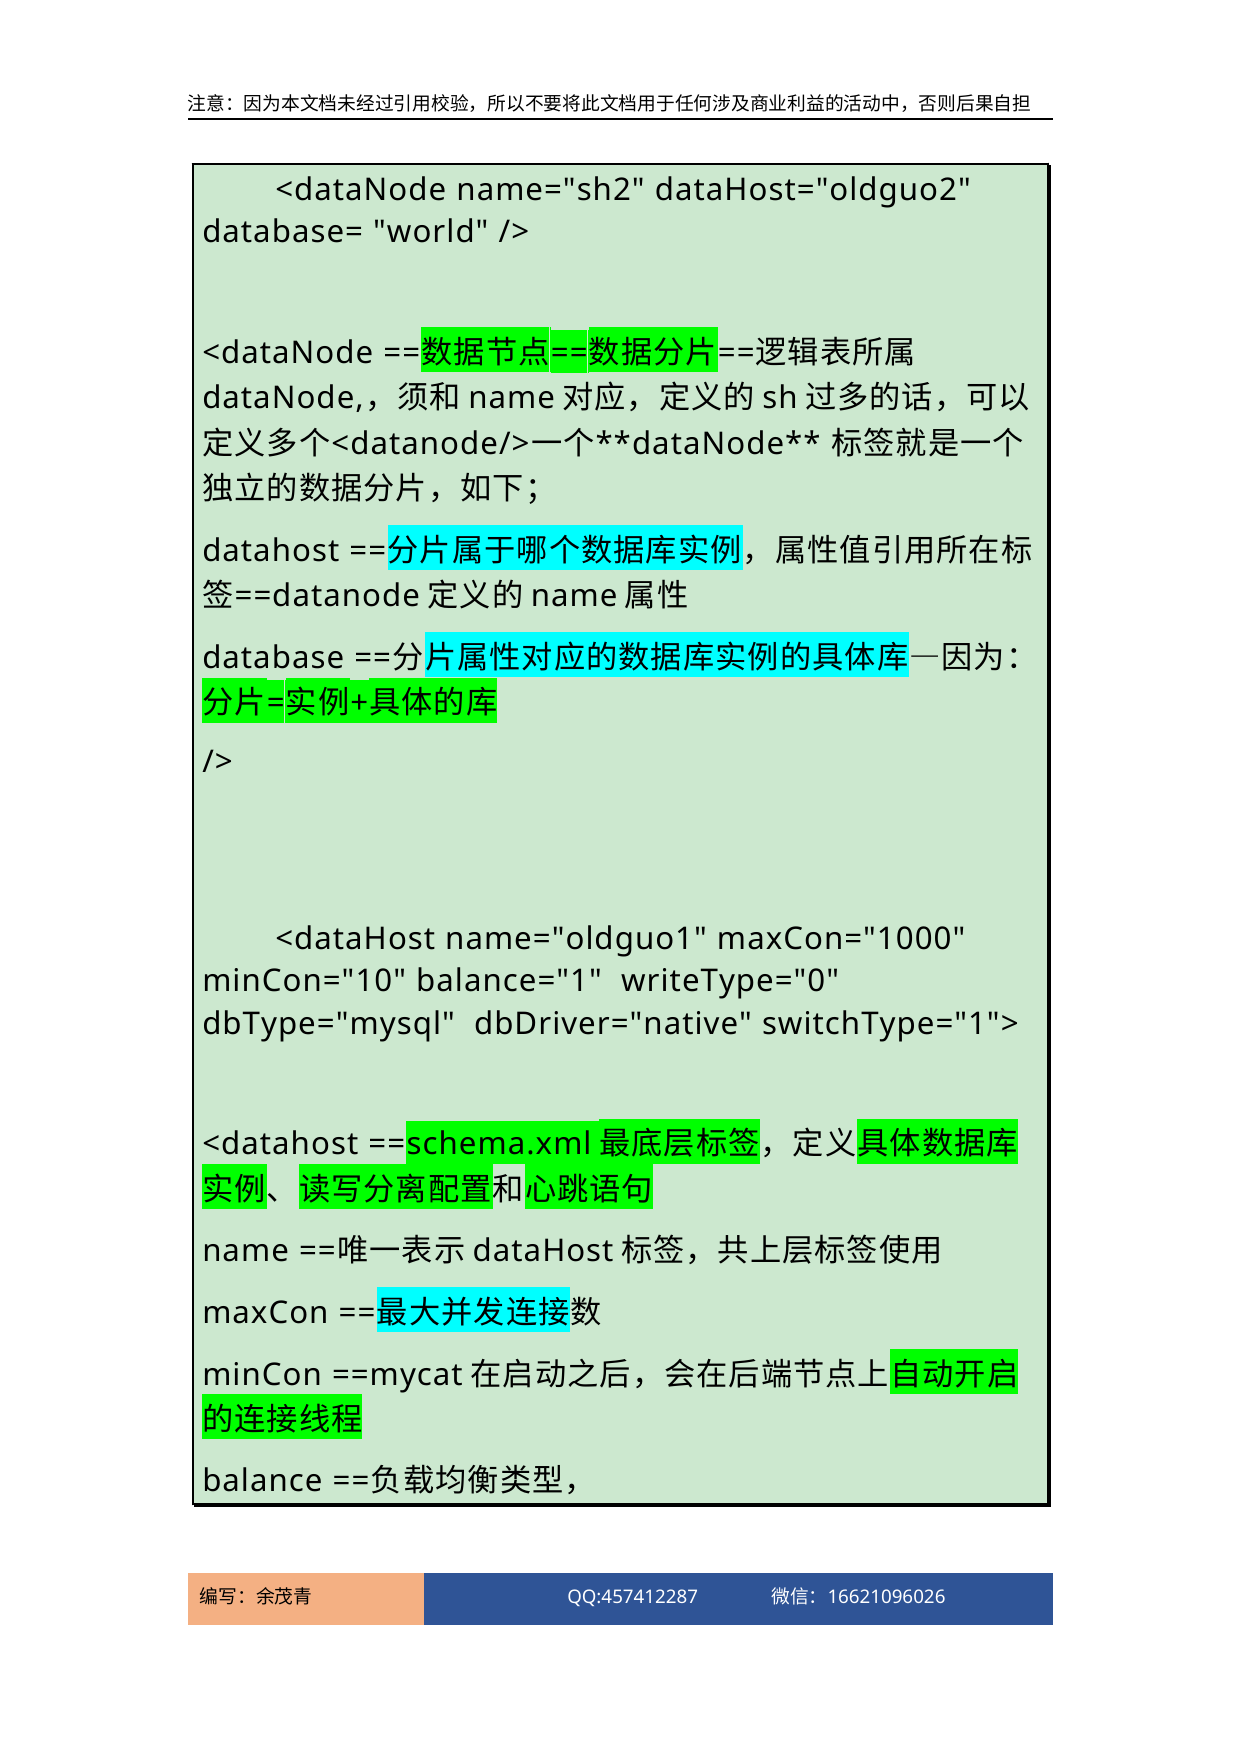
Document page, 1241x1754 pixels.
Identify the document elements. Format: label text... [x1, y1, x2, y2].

text /> [194, 735, 1047, 782]
text <datahost ==schema.xml最底层标签，定义具体数据库实例、读写分离配置和心跳语句 [194, 1114, 1047, 1209]
text <dataNode ==数据节点==数据分片==逻辑表所属dataNode,，须和name对应，定义的sh过多的话，可以定义多个<datanode/>一个**dataNode** 标签就是一个独立的数据分片，如下； [194, 323, 1047, 509]
text maxCon ==最大并发连接数 [194, 1283, 1047, 1332]
text database ==分片属性对应的数据库实例的具体库—因为：分片=实例+具体的库 [194, 628, 1047, 723]
text minCon ==mycat在启动之后，会在后端节点上自动开启的连接线程 [194, 1344, 1047, 1439]
text datahost ==分片属于哪个数据库实例，属性值引用所在标签==datanode定义的name属性 [194, 521, 1047, 616]
text balance ==负载均衡类型， [194, 1451, 1047, 1503]
text <dataHost name="oldguo1" maxCon="1000" minCon="10" balance="1" writeType="0" dbType="mysql" dbDriver="native" switchType="1"> [194, 911, 1047, 1043]
text name ==唯一表示dataHost标签，共上层标签使用 [194, 1221, 1047, 1271]
text <dataNode name="sh2" dataHost="oldguo2" database= "world" /> [194, 165, 1047, 252]
